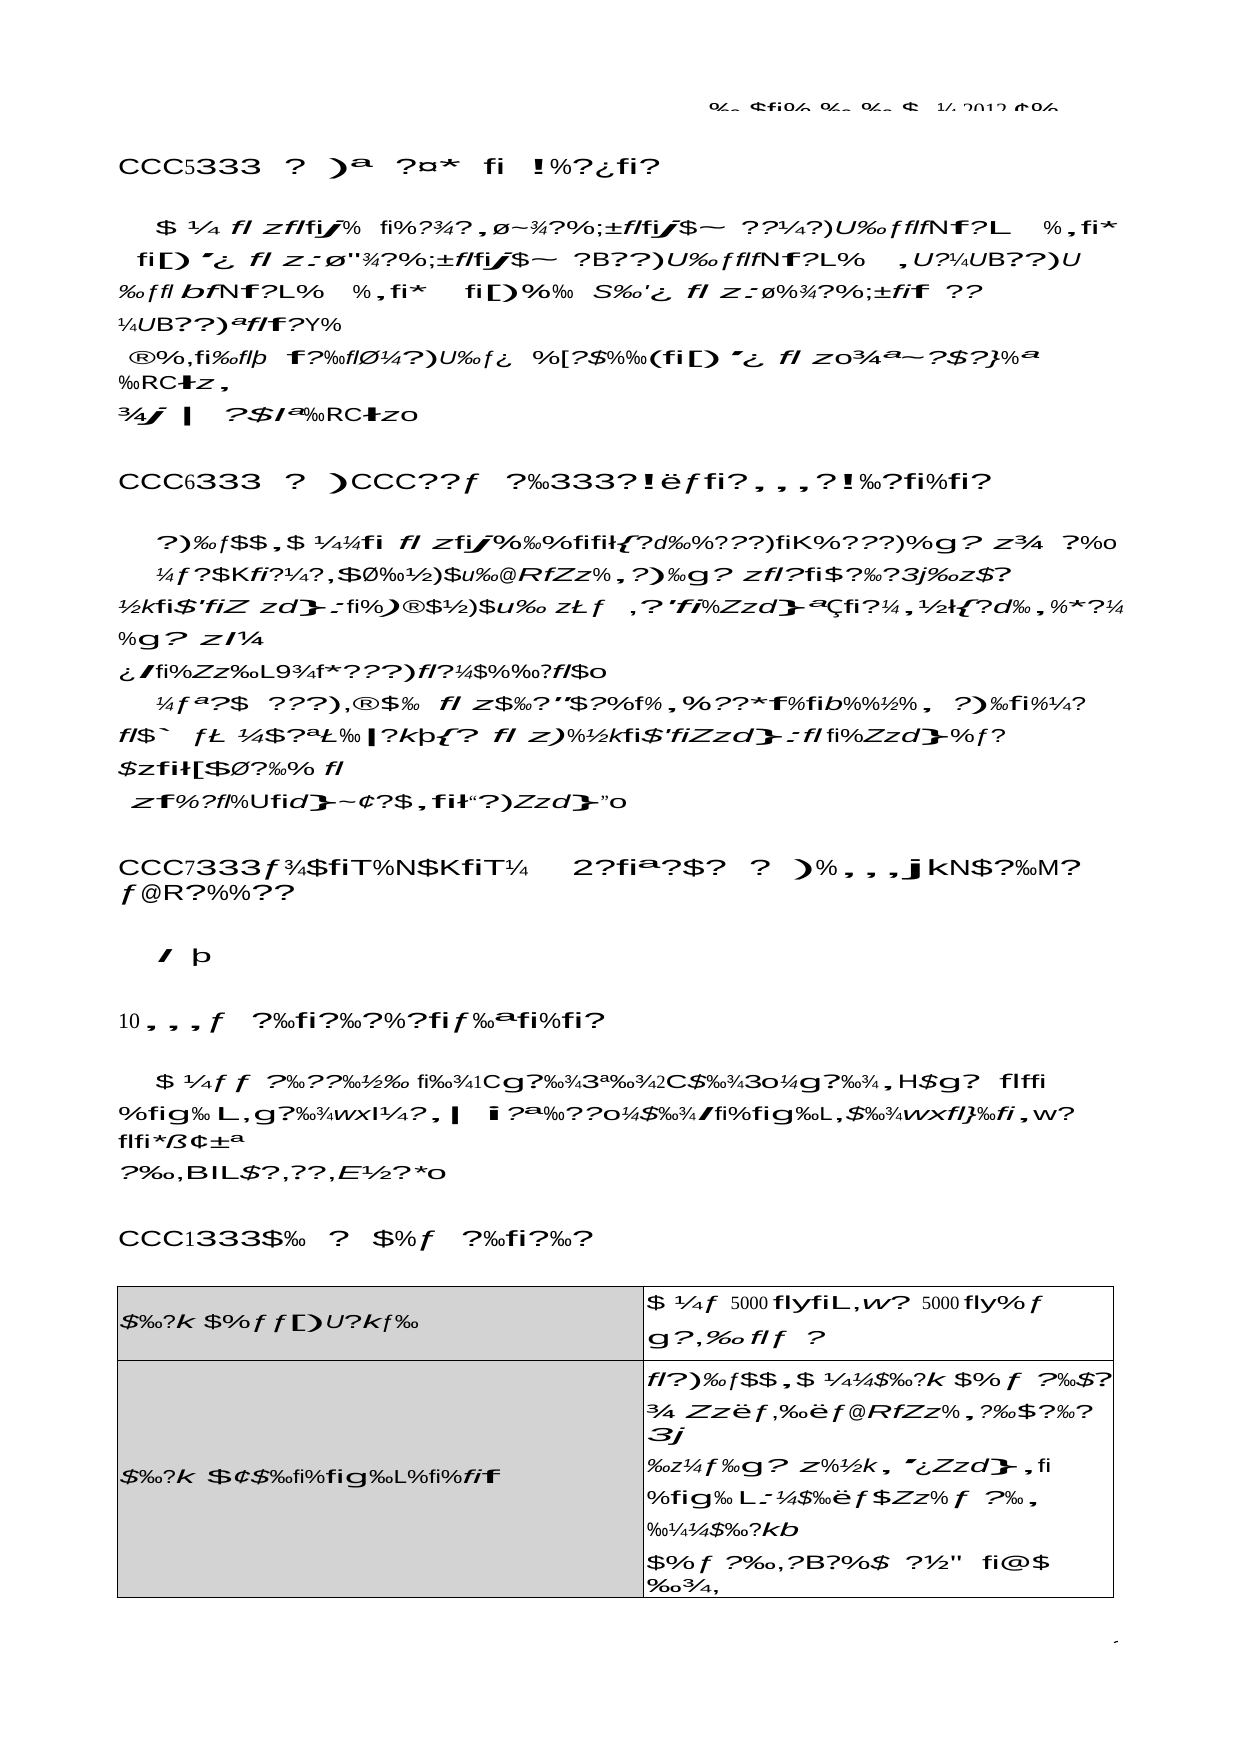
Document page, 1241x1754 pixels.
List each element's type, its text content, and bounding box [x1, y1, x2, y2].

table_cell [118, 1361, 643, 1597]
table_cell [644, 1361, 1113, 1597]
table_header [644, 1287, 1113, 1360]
text ¼ƒ?$Kfi?¼?,$Ø‰½)$u‰@RfZz%,?)‰g? zfl?fi$?‰?3j‰z$?½kfi$'fiZ zd}:fi%)®$½)$u‰ zŁƒ ,?'fi%Zzd}ªÇfi?¼,½ł{?d‰,%*?¼%g? zI¼ [118, 561, 1124, 651]
subtitle CCC1333$‰ ? $%ƒ ?‰fi?‰? [118, 1226, 1143, 1251]
subtitle CCC7333ƒ¾$fiT%N$KfiT¼ 2?fiª?$? ? )%,,,jkN$?‰M?ƒ@R?%%?? [118, 855, 1143, 905]
text ®%,fi‰flþ f?‰flØ¼?)U‰ƒ¿ %[?$%‰(fi[)'¿ fl zo¾ª~?$?}%ª‰RCłz, [118, 344, 1143, 395]
subtitle 10,,,ƒ ?‰fi?‰?%?fiƒ‰ªfi%fi? [118, 1008, 1143, 1033]
text ¾j| ?$Iª‰RCłzo [118, 402, 1143, 427]
text fi[)'¿ fl z:ø"¾?%;±flfij$~ ?B??)U‰ƒflfNf?L% ,U?¼UB??)U‰ƒfl bfNf?L% %,fi* fi[)%‰ S‰'¿ fl z:ø%¾?%;±fif ??¼UB??)ªflf?Y% [118, 247, 1124, 336]
text ¼ƒª?$ ???),®$‰ fl z$‰?"$?%f%,%??*f%fib%%½%, ?)‰fi%¼?fl$` ƒŁ ¼$?ªŁ‰|?kþ{? fl z)%½kfi$'fiZzd}:fl fi%Zzd}%ƒ?$zfił[$Ø?‰% fl [118, 691, 1125, 780]
text ?‰,BIL$?,??,E½?*o [118, 1159, 1143, 1185]
text ¿Ifi%Zz‰L9¾f*???)fl?¼$%‰?fl$o [118, 658, 1143, 684]
text ?)‰ƒ$$,$ ¼¼fi fl zfij%‰%fifił{?d‰%???)fiK%???)%g? z¾ ?%o [155, 529, 1143, 554]
subtitle CCC6333 ? )CCC??ƒ ?‰333?!ëƒfi?,,,?!‰?fi%fi? [118, 468, 1143, 494]
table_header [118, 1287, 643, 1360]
text zf%?fl%Ufid}~¢?$,fił“?)Zzd}”o [118, 788, 1143, 813]
text I þ [155, 945, 1143, 966]
subtitle CCC5333 ? )ª ?¤* fi !%?¿fi? [118, 154, 1143, 179]
text $ ¼ƒƒ ?‰??‰½‰ fi‰¾1Cg?‰¾3ª‰¾2C$‰¾3o¼g?‰¾,H$g? flffi%fig‰ L,g?‰¾wxI¼?,| i?ª‰??o¼$‰¾Ifi%fig‰L,$‰¾wxfl}‰fi,w?flfi*ß¢±ª [118, 1068, 1119, 1152]
text $ ¼ fl zflfij% fi%?¾?,ø~¾?%;±flfij$~ ??¼?)U‰ƒflfNf?L %,fi* [155, 215, 1143, 240]
